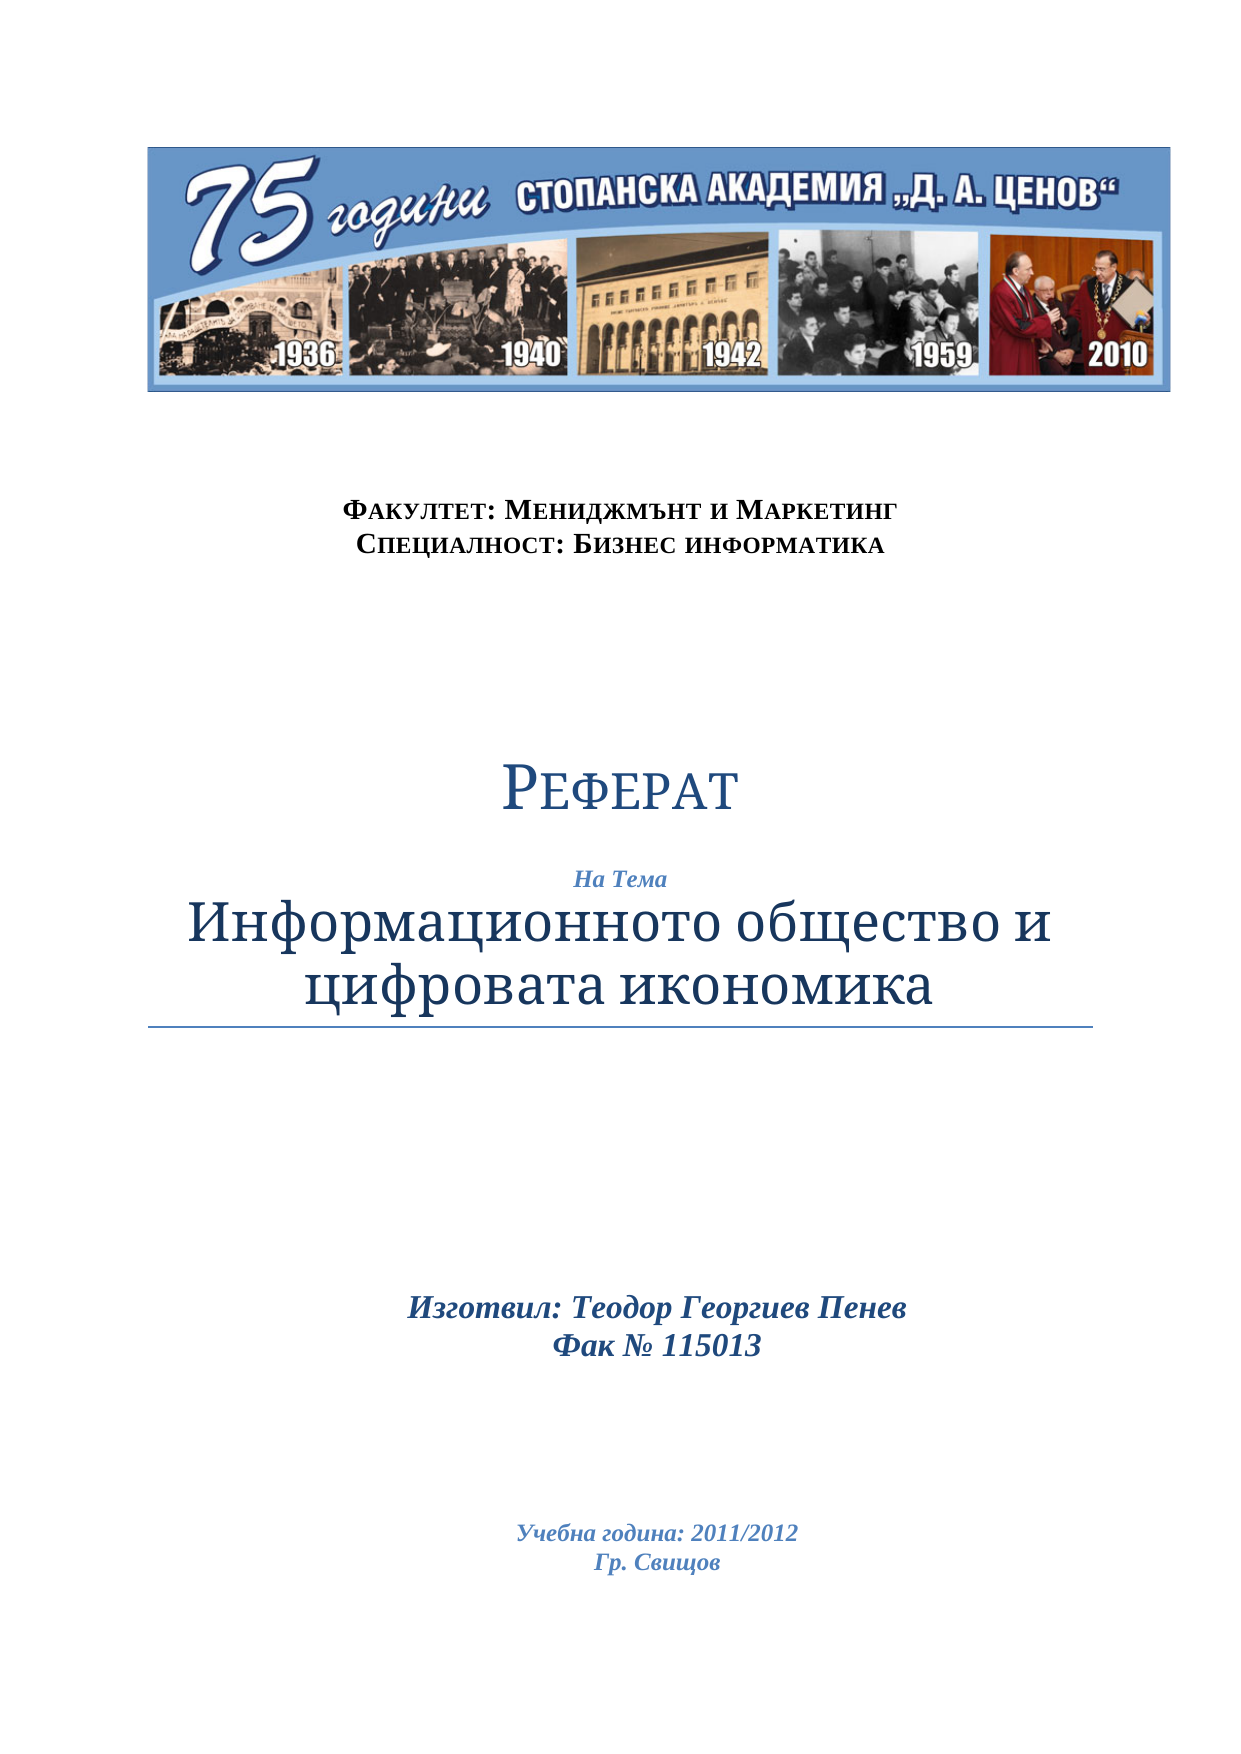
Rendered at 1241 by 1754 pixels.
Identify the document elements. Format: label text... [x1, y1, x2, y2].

picture [147, 147, 1171, 392]
text Учебна година: 2011/2012 [221, 1518, 1093, 1547]
text Реферат [148, 753, 1093, 825]
text Изготвил: Теодор Георгиев Пенев [221, 1287, 1093, 1325]
text На Тема [148, 864, 1093, 893]
text Гр. Свищов [221, 1547, 1093, 1575]
text Специалност: Бизнес информатика [148, 526, 1093, 559]
text Фак № 115013 [221, 1325, 1093, 1363]
text Факултет: Мениджмънт и Маркетинг [148, 492, 1093, 526]
text Информационното общество и цифровата икономика [148, 893, 1093, 1026]
